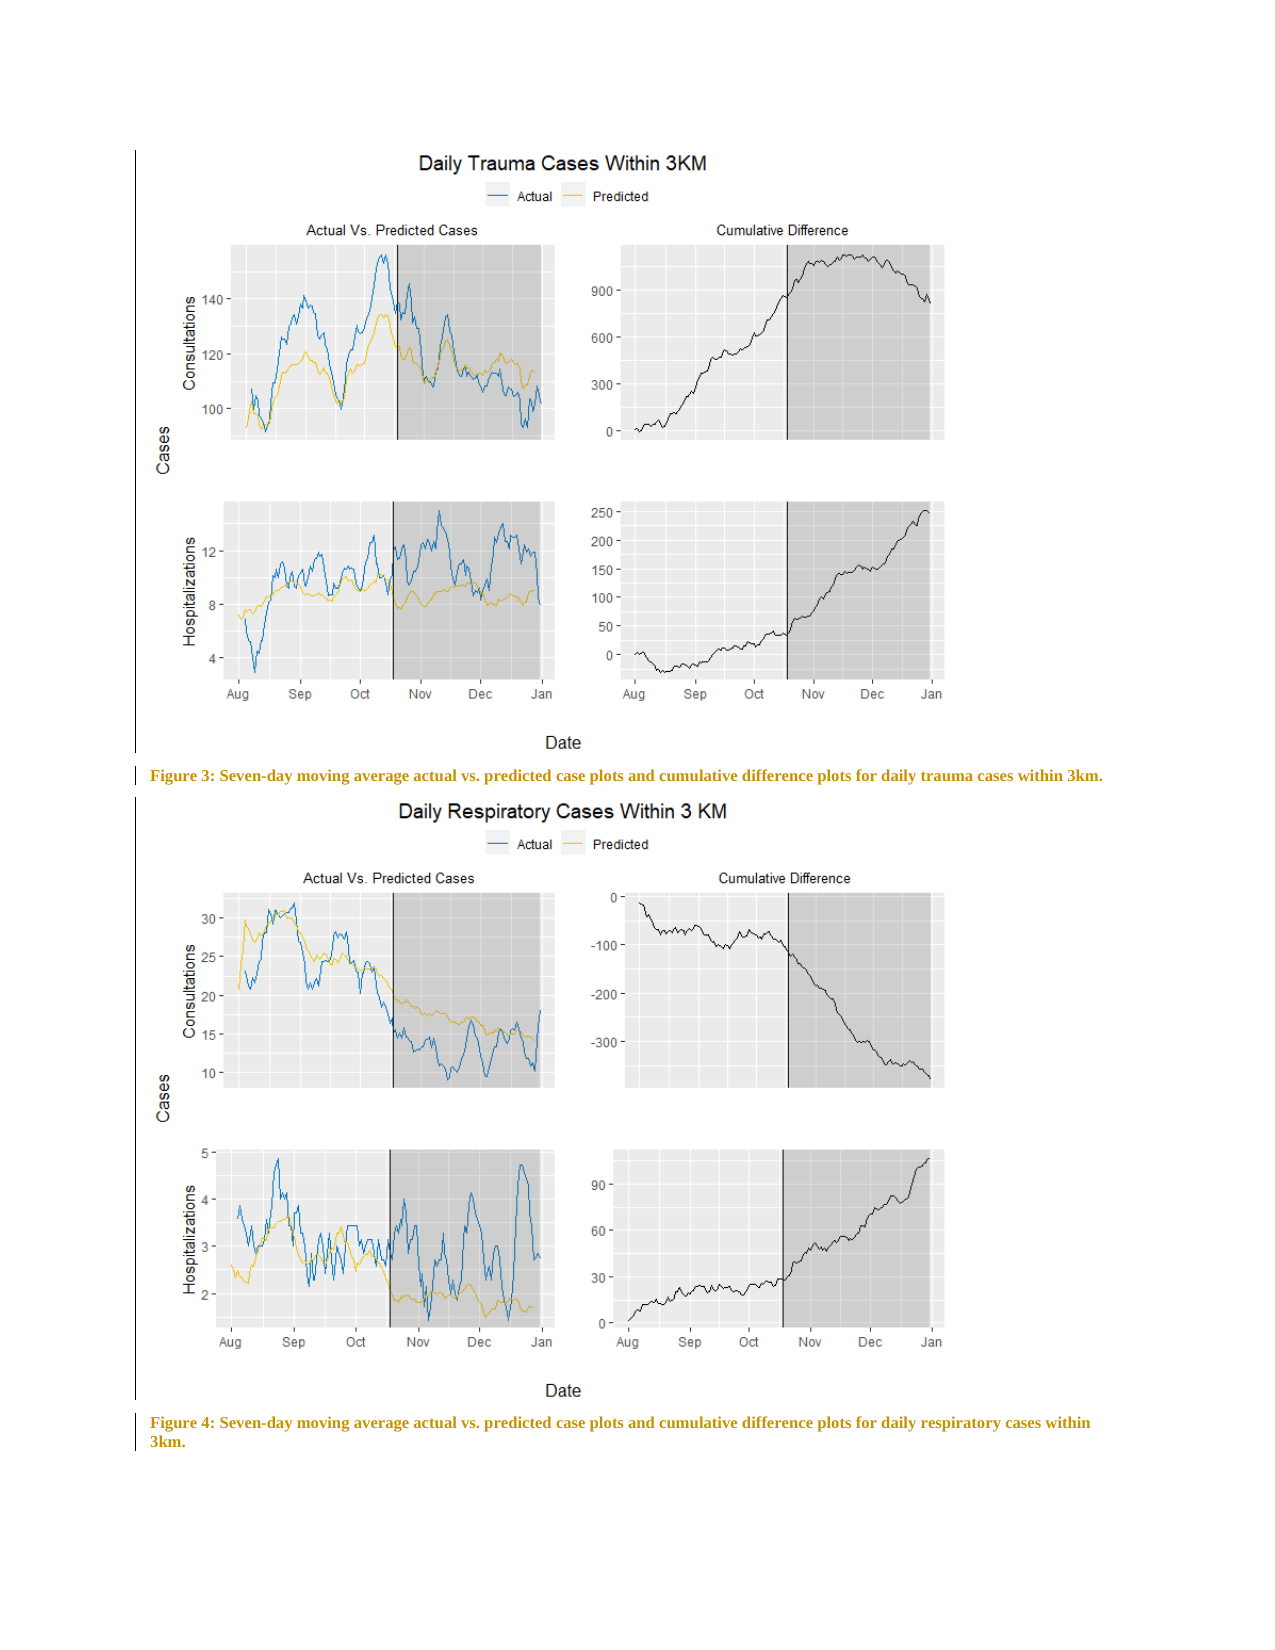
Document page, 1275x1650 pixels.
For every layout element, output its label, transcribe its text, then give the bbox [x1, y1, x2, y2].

picture [150, 150, 953, 753]
text Figure 3: Seven-day moving average actual vs. predicted case plots and cumulative difference plots for daily trauma cases within 3km. [150, 766, 1125, 785]
picture [150, 797, 953, 1401]
text Figure 4: Seven-day moving average actual vs. predicted case plots and cumulative difference plots for daily respiratory cases within 3km. [150, 1413, 1125, 1451]
